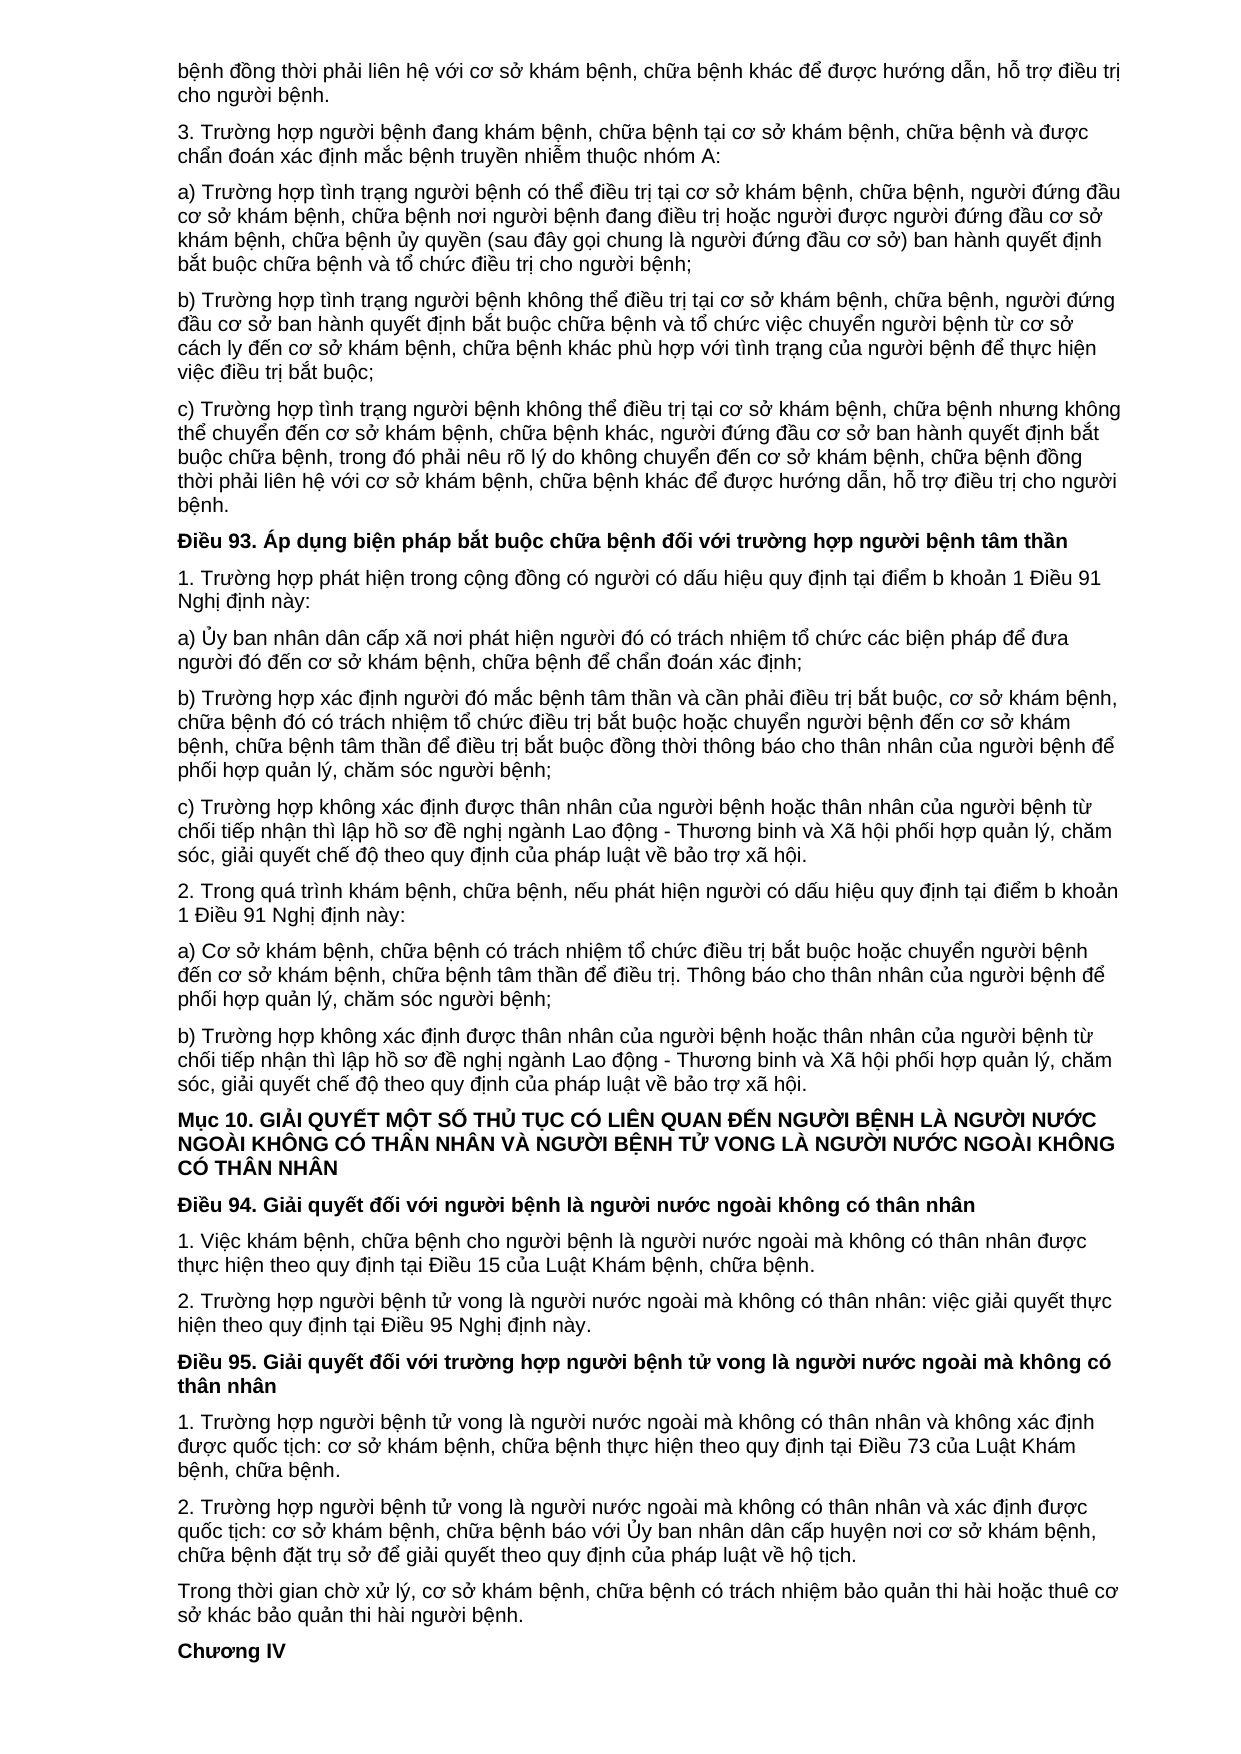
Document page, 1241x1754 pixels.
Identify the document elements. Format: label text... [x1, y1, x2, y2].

text 1. Trường hợp người bệnh tử vong là người nước ngoài mà không có thân nhân và không xác định được quốc tịch: cơ sở khám bệnh, chữa bệnh thực hiện theo quy định tại Điều 73 của Luật Khám bệnh, chữa bệnh. [177, 1410, 1122, 1482]
text 3. Trường hợp người bệnh đang khám bệnh, chữa bệnh tại cơ sở khám bệnh, chữa bệnh và được chẩn đoán xác định mắc bệnh truyền nhiễm thuộc nhóm A: [177, 119, 1122, 167]
text b) Trường hợp tình trạng người bệnh không thể điều trị tại cơ sở khám bệnh, chữa bệnh, người đứng đầu cơ sở ban hành quyết định bắt buộc chữa bệnh và tổ chức việc chuyển người bệnh từ cơ sở cách ly đến cơ sở khám bệnh, chữa bệnh khác phù hợp với tình trạng của người bệnh để thực hiện việc điều trị bắt buộc; [177, 288, 1122, 384]
text c) Trường hợp tình trạng người bệnh không thể điều trị tại cơ sở khám bệnh, chữa bệnh nhưng không thể chuyển đến cơ sở khám bệnh, chữa bệnh khác, người đứng đầu cơ sở ban hành quyết định bắt buộc chữa bệnh, trong đó phải nêu rõ lý do không chuyển đến cơ sở khám bệnh, chữa bệnh đồng thời phải liên hệ với cơ sở khám bệnh, chữa bệnh khác để được hướng dẫn, hỗ trợ điều trị cho người bệnh. [177, 397, 1122, 516]
text Điều 93. Áp dụng biện pháp bắt buộc chữa bệnh đối với trường hợp người bệnh tâm thần [177, 529, 1122, 553]
text 1. Việc khám bệnh, chữa bệnh cho người bệnh là người nước ngoài mà không có thân nhân được thực hiện theo quy định tại Điều 15 của Luật Khám bệnh, chữa bệnh. [177, 1229, 1122, 1277]
text a) Ủy ban nhân dân cấp xã nơi phát hiện người đó có trách nhiệm tổ chức các biện pháp để đưa người đó đến cơ sở khám bệnh, chữa bệnh để chẩn đoán xác định; [177, 626, 1122, 674]
text Chương IV [177, 1639, 1122, 1663]
text Điều 94. Giải quyết đối với người bệnh là người nước ngoài không có thân nhân [177, 1192, 1122, 1216]
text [177, 59, 1122, 107]
text c) Trường hợp không xác định được thân nhân của người bệnh hoặc thân nhân của người bệnh từ chối tiếp nhận thì lập hồ sơ đề nghị ngành Lao động - Thương binh và Xã hội phối hợp quản lý, chăm sóc, giải quyết chế độ theo quy định của pháp luật về bảo trợ xã hội. [177, 794, 1122, 866]
text 2. Trong quá trình khám bệnh, chữa bệnh, nếu phát hiện người có dấu hiệu quy định tại điểm b khoản 1 Điều 91 Nghị định này: [177, 879, 1122, 927]
text 2. Trường hợp người bệnh tử vong là người nước ngoài mà không có thân nhân và xác định được quốc tịch: cơ sở khám bệnh, chữa bệnh báo với Ủy ban nhân dân cấp huyện nơi cơ sở khám bệnh, chữa bệnh đặt trụ sở để giải quyết theo quy định của pháp luật về hộ tịch. [177, 1494, 1122, 1566]
text a) Cơ sở khám bệnh, chữa bệnh có trách nhiệm tổ chức điều trị bắt buộc hoặc chuyển người bệnh đến cơ sở khám bệnh, chữa bệnh tâm thần để điều trị. Thông báo cho thân nhân của người bệnh để phối hợp quản lý, chăm sóc người bệnh; [177, 939, 1122, 1011]
text a) Trường hợp tình trạng người bệnh có thể điều trị tại cơ sở khám bệnh, chữa bệnh, người đứng đầu cơ sở khám bệnh, chữa bệnh nơi người bệnh đang điều trị hoặc người được người đứng đầu cơ sở khám bệnh, chữa bệnh ủy quyền (sau đây gọi chung là người đứng đầu cơ sở) ban hành quyết định bắt buộc chữa bệnh và tổ chức điều trị cho người bệnh; [177, 180, 1122, 276]
text Mục 10. GIẢI QUYẾT MỘT SỐ THỦ TỤC CÓ LIÊN QUAN ĐẾN NGƯỜI BỆNH LÀ NGƯỜI NƯỚC NGOÀI KHÔNG CÓ THÂN NHÂN VÀ NGƯỜI BỆNH TỬ VONG LÀ NGƯỜI NƯỚC NGOÀI KHÔNG CÓ THÂN NHÂN [177, 1108, 1122, 1180]
text 1. Trường hợp phát hiện trong cộng đồng có người có dấu hiệu quy định tại điểm b khoản 1 Điều 91 Nghị định này: [177, 565, 1122, 613]
text 2. Trường hợp người bệnh tử vong là người nước ngoài mà không có thân nhân: việc giải quyết thực hiện theo quy định tại Điều 95 Nghị định này. [177, 1289, 1122, 1337]
text Trong thời gian chờ xử lý, cơ sở khám bệnh, chữa bệnh có trách nhiệm bảo quản thi hài hoặc thuê cơ sở khác bảo quản thi hài người bệnh. [177, 1579, 1122, 1627]
text Điều 95. Giải quyết đối với trường hợp người bệnh tử vong là người nước ngoài mà không có thân nhân [177, 1350, 1122, 1398]
text b) Trường hợp xác định người đó mắc bệnh tâm thần và cần phải điều trị bắt buộc, cơ sở khám bệnh, chữa bệnh đó có trách nhiệm tổ chức điều trị bắt buộc hoặc chuyển người bệnh đến cơ sở khám bệnh, chữa bệnh tâm thần để điều trị bắt buộc đồng thời thông báo cho thân nhân của người bệnh để phối hợp quản lý, chăm sóc người bệnh; [177, 686, 1122, 782]
text b) Trường hợp không xác định được thân nhân của người bệnh hoặc thân nhân của người bệnh từ chối tiếp nhận thì lập hồ sơ đề nghị ngành Lao động - Thương binh và Xã hội phối hợp quản lý, chăm sóc, giải quyết chế độ theo quy định của pháp luật về bảo trợ xã hội. [177, 1024, 1122, 1096]
